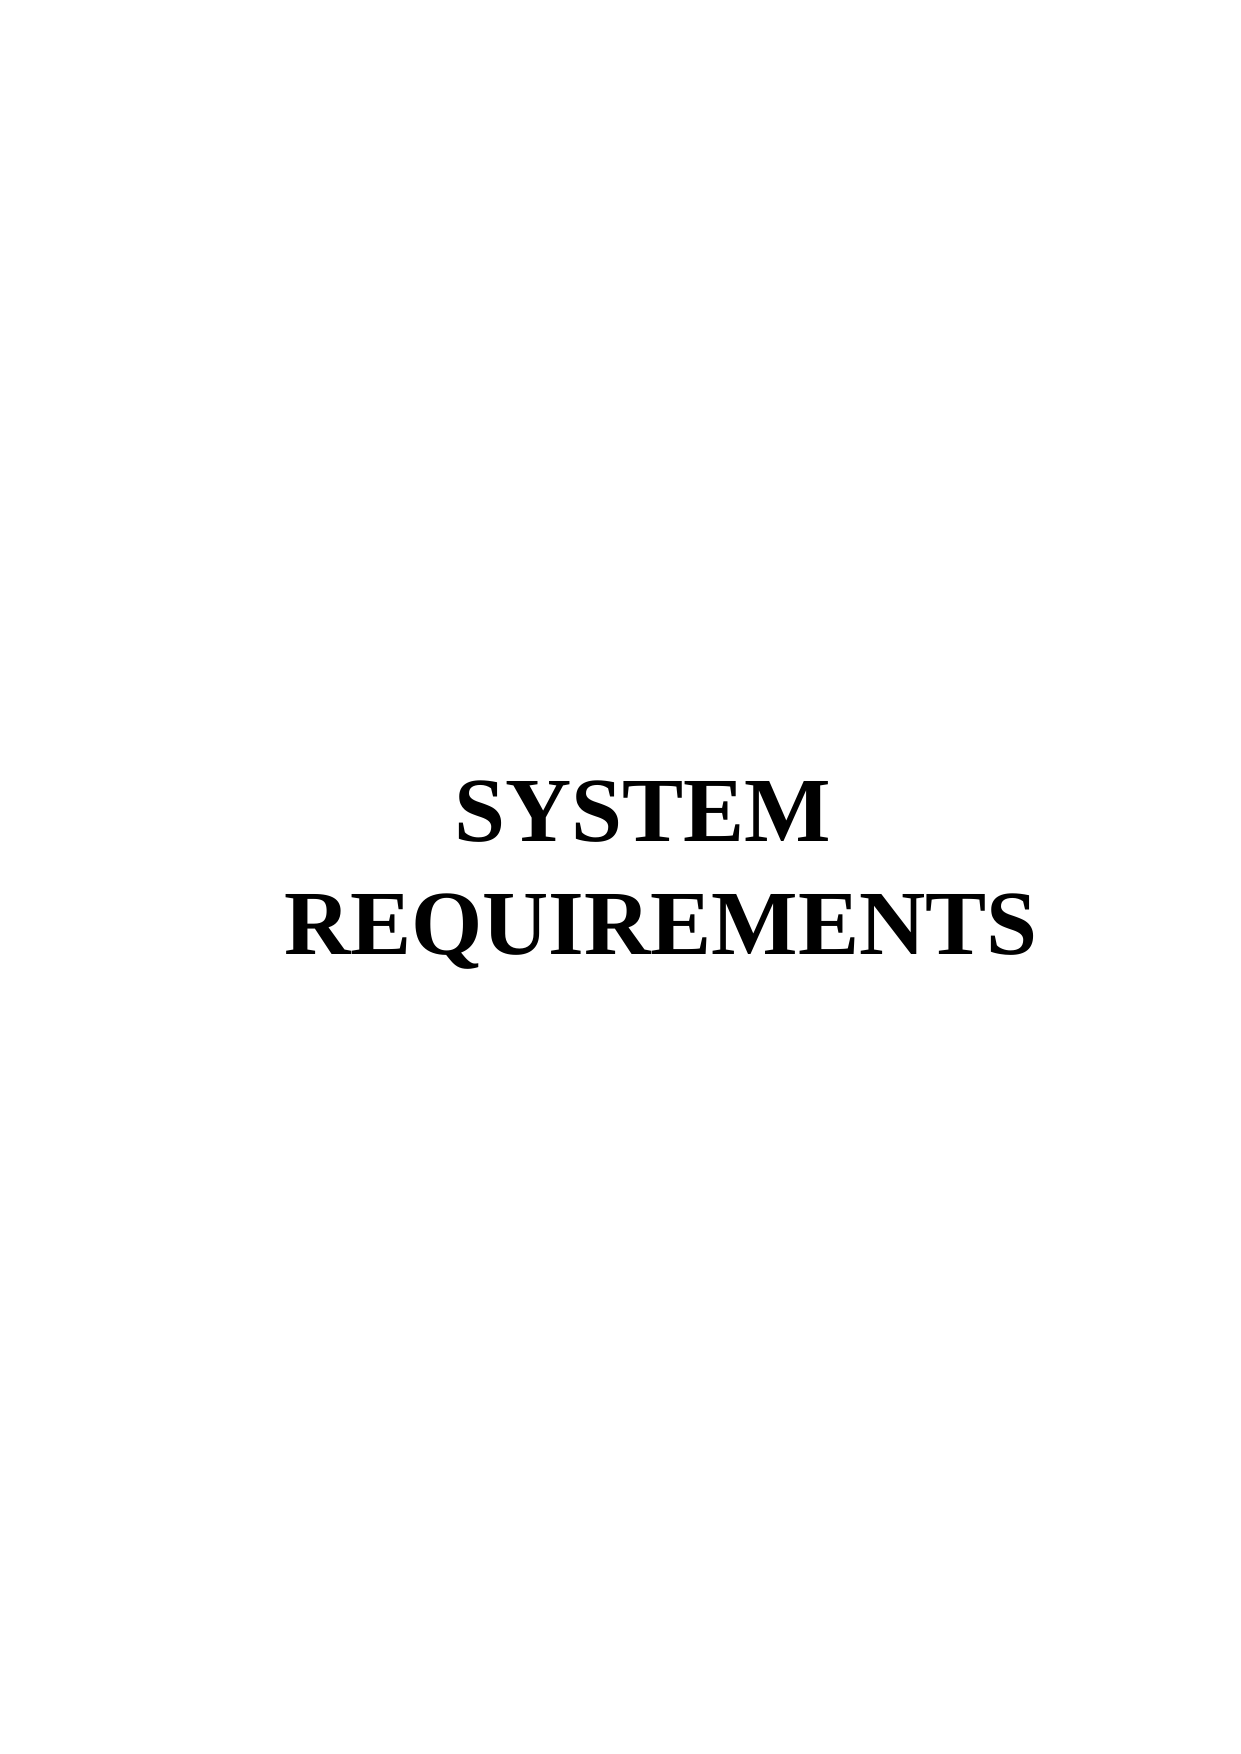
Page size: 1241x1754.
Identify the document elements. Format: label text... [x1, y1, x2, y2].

text SYSTEM REQUIREMENTS [162, 755, 1122, 974]
